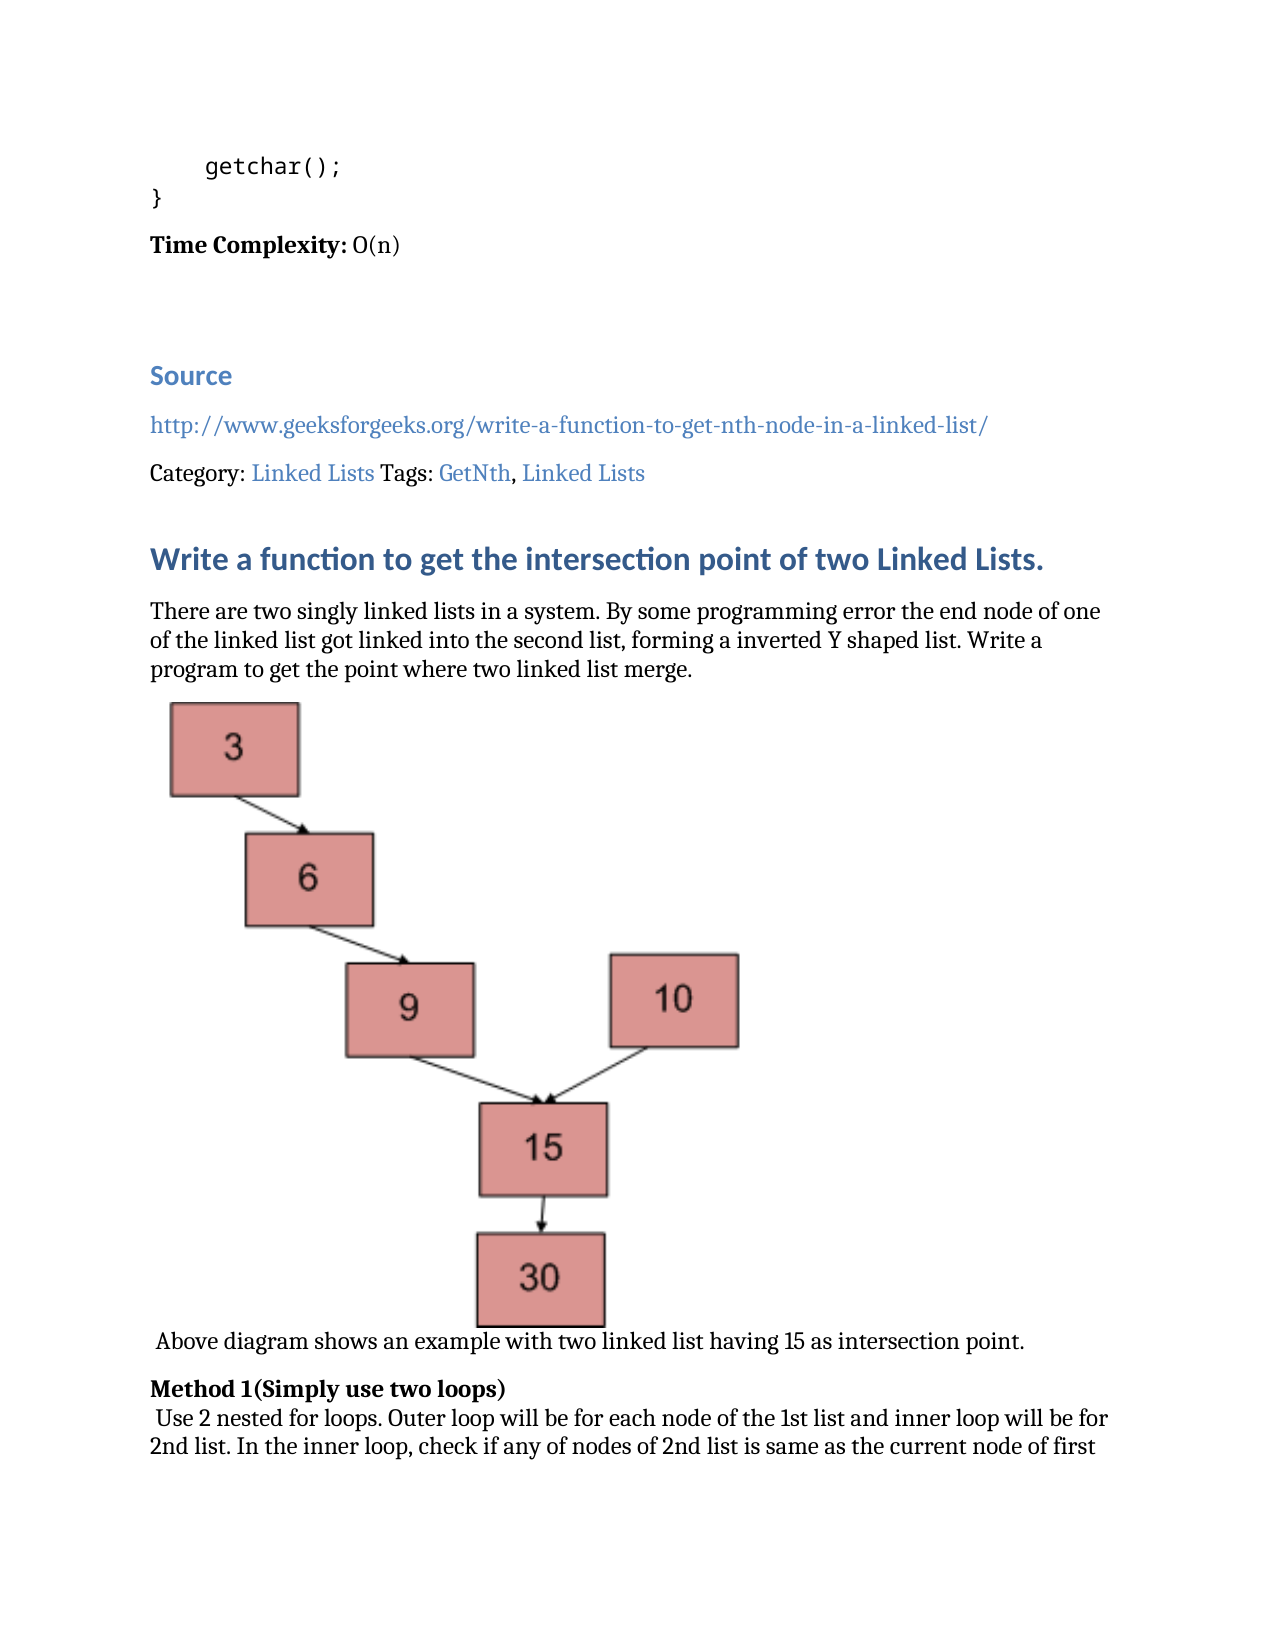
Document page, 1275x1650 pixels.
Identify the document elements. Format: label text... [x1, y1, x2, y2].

text http://www.geeksforgeeks.org/write-a-function-to-get-nth-node-in-a-linked-list/ [150, 411, 1125, 440]
subtitle Source [150, 357, 1125, 393]
text There are two singly linked lists in a system. By some programming error the end node of one of the linked list got linked into the second list, forming a inverted Y shaped list. Write a program to get the point where two linked list merge. [150, 597, 1125, 683]
picture [168, 702, 742, 1328]
text Time Complexity: O(n) [150, 231, 1125, 260]
subtitle Write a function to get the intersection point of two Linked Lists. [150, 538, 1125, 578]
text Category: Linked Lists Tags: GetNth, Linked Lists [150, 459, 1125, 488]
